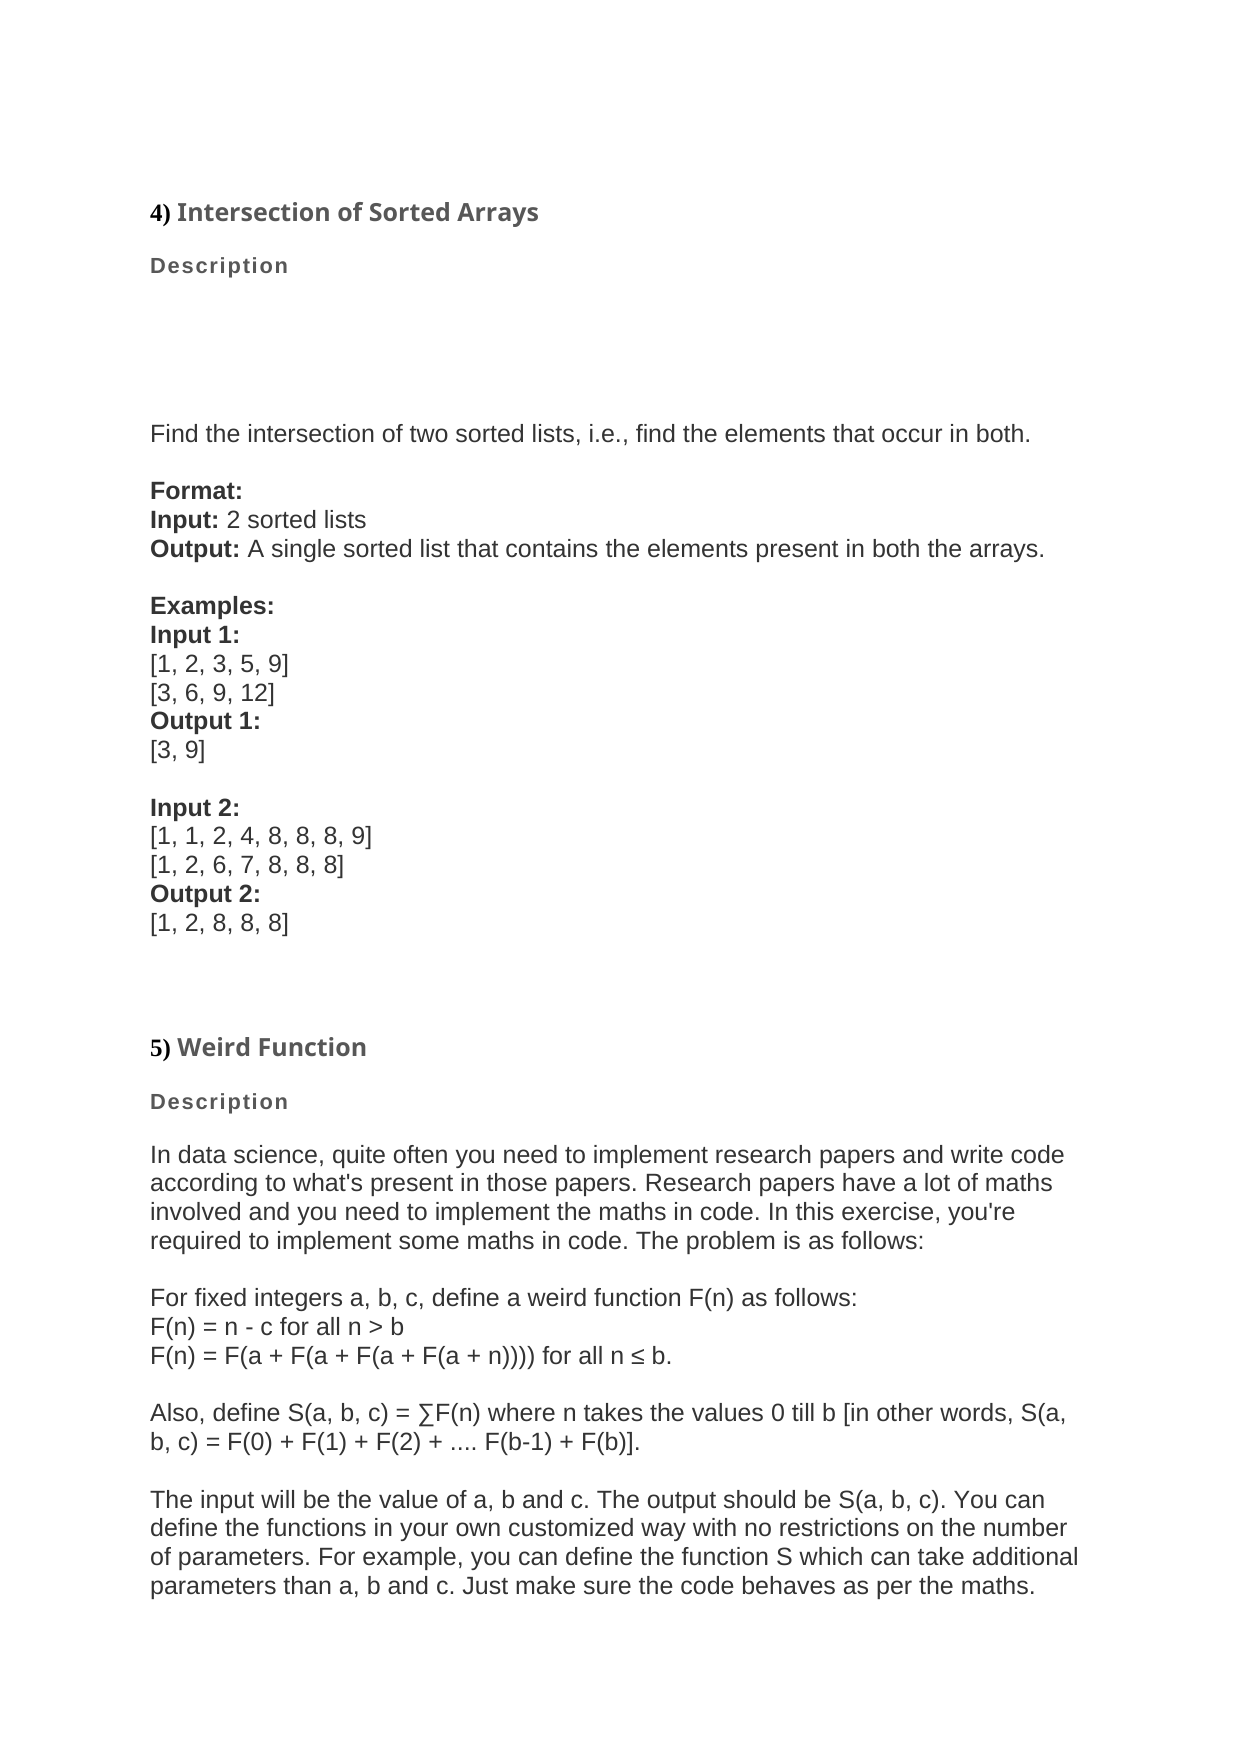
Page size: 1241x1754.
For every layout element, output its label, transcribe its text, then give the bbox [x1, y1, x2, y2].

text Find the intersection of two sorted lists, i.e., find the elements that occur in both. Format: Input: 2 sorted lists Output: A single sorted list that contains the elements present in both the arrays. Examples: Input 1: [1, 2, 3, 5, 9] [3, 6, 9, 12] Output 1: [3, 9] Input 2: [1, 1, 2, 4, 8, 8, 8, 9] [1, 2, 6, 7, 8, 8, 8] Output 2: [1, 2, 8, 8, 8] [150, 419, 1090, 936]
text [150, 1139, 1090, 1599]
subtitle 4) Intersection of Sorted Arrays [150, 194, 1090, 228]
subtitle 5) Weird Function [150, 1030, 1090, 1064]
text Description [150, 1089, 1090, 1114]
text Description [150, 253, 1090, 279]
